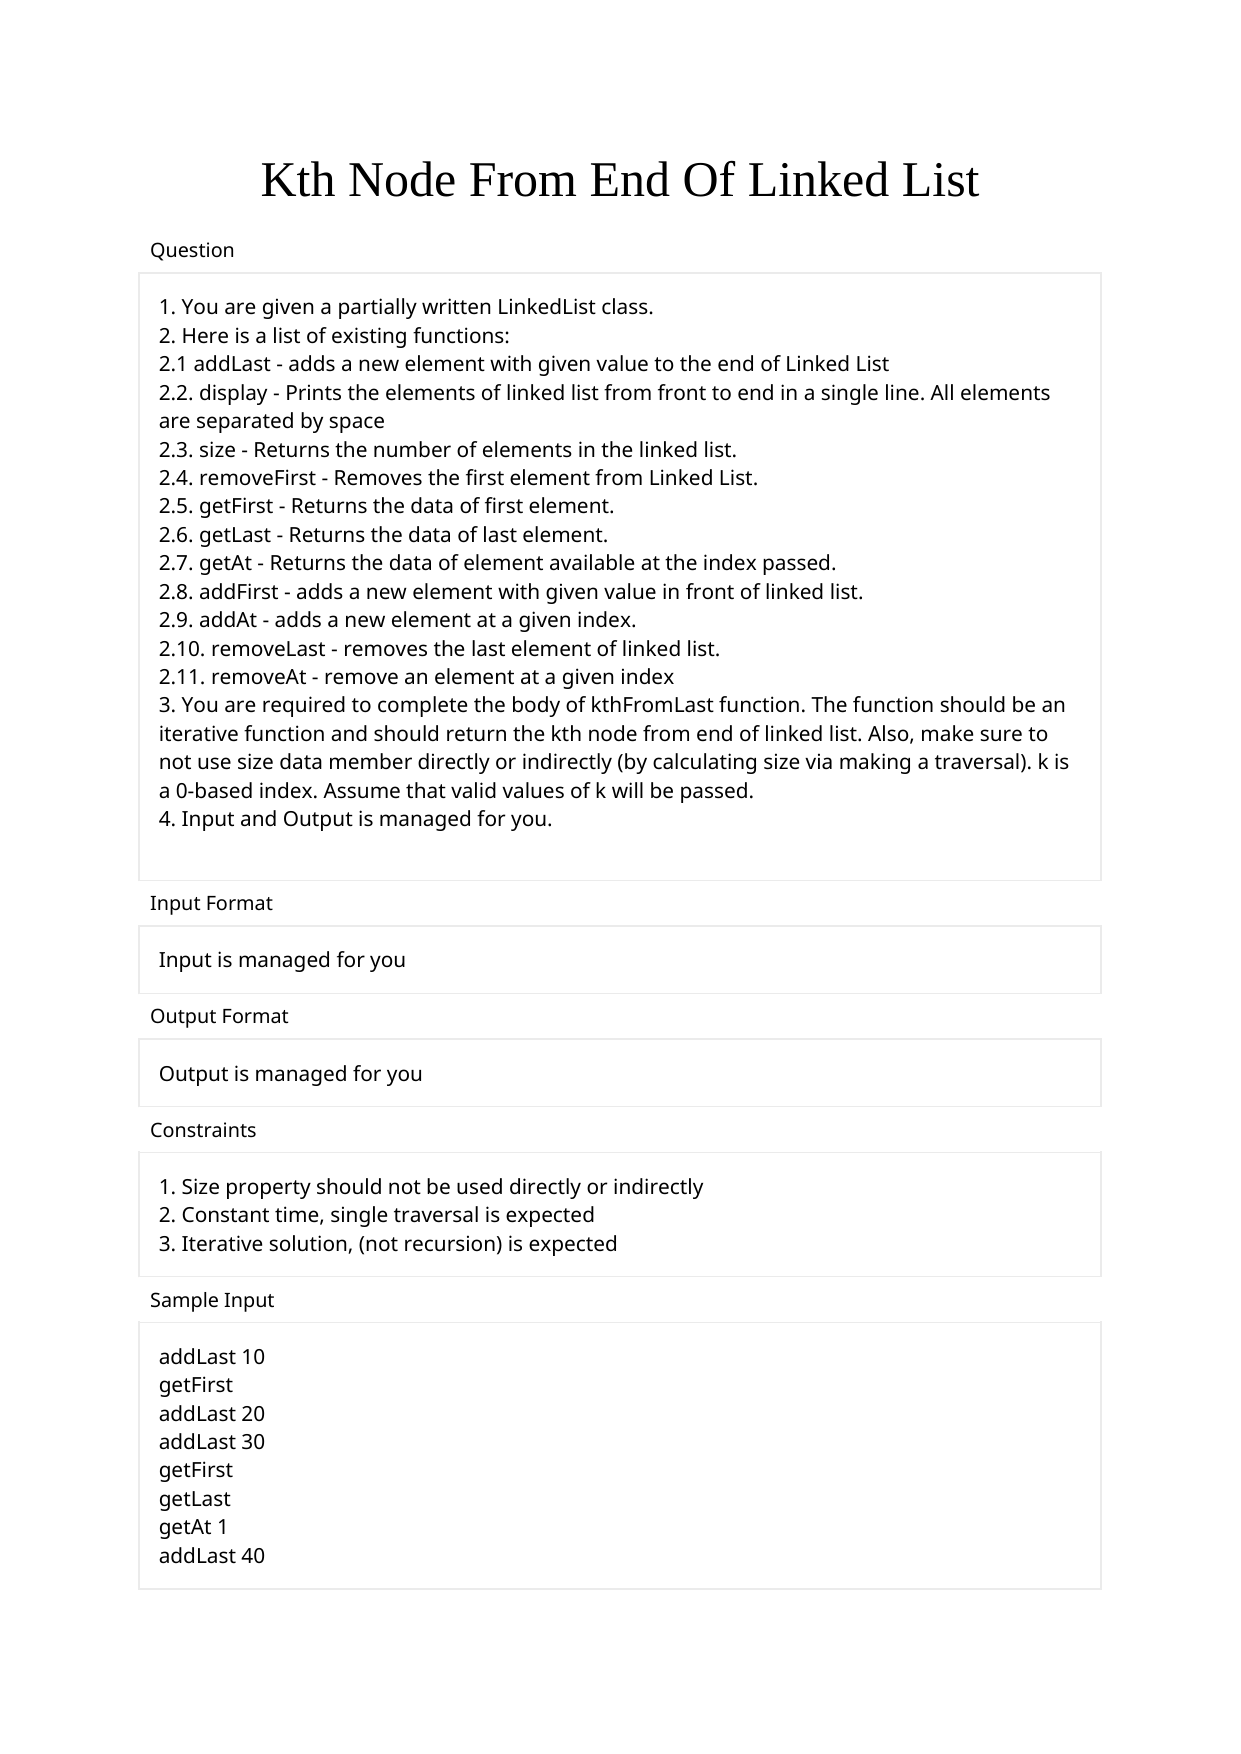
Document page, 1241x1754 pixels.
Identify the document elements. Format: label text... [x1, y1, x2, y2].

text Output is managed for you [140, 1040, 1100, 1106]
text Input is managed for you [140, 927, 1100, 993]
text Constraints [150, 1116, 1090, 1143]
text Output Format [150, 1003, 1090, 1030]
text Input Format [150, 890, 1090, 917]
text Kth Node From End Of Linked List [150, 150, 1090, 207]
text 1. You are given a partially written LinkedList class. 2. Here is a list of existing functions: 2.1 addLast - adds a new element with given value to the end of Linked List 2.2. display - Prints the elements of linked list from front to end in a single line. All elements are separated by space 2.3. size - Returns the number of elements in the linked list. 2.4. removeFirst - Removes the first element from Linked List. 2.5. getFirst - Returns the data of first element. 2.6. getLast - Returns the data of last element. 2.7. getAt - Returns the data of element available at the index passed. 2.8. addFirst - adds a new element with given value in front of linked list. 2.9. addAt - adds a new element at a given index. 2.10. removeLast - removes the last element of linked list. 2.11. removeAt - remove an element at a given index 3. You are required to complete the body of kthFromLast function. The function should be an iterative function and should return the kth node from end of linked list. Also, make sure to not use size data member directly or indirectly (by calculating size via making a traversal). k is a 0-based index. Assume that valid values of k will be passed. 4. Input and Output is managed for you. [140, 274, 1100, 880]
text Sample Input [150, 1286, 1090, 1313]
text 1. Size property should not be used directly or indirectly 2. Constant time, single traversal is expected 3. Iterative solution, (not recursion) is expected [140, 1153, 1100, 1276]
text Question [150, 237, 1090, 264]
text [140, 1323, 1100, 1588]
